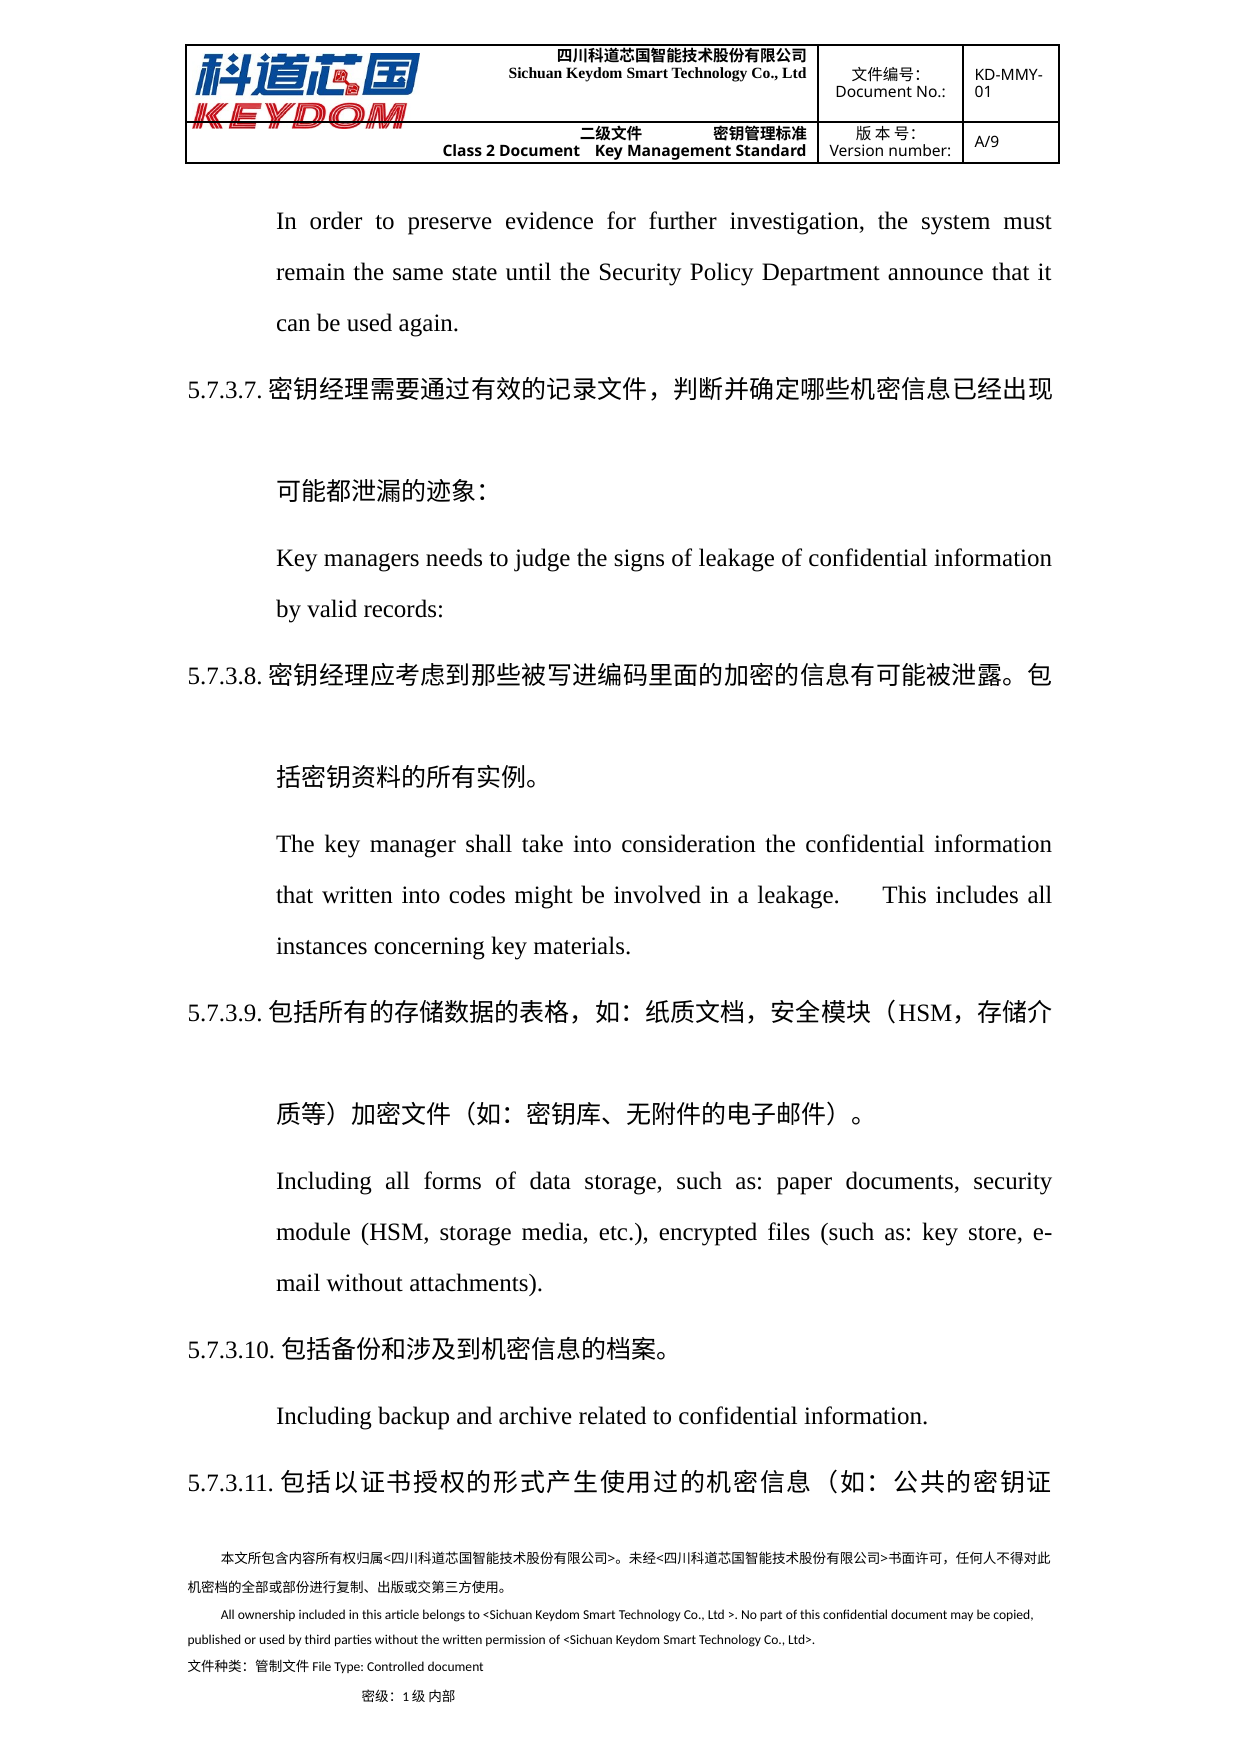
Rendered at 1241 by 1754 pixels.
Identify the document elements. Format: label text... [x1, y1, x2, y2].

list 密钥经理需要通过有效的记录文件，判断并确定哪些机密信息已经出现可能都泄漏的迹象： Key managers needs to judge the signs of leakage of confidential information by valid records: [187, 354, 1053, 625]
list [187, 1447, 1053, 1515]
list 包括所有的存储数据的表格，如：纸质文档，安全模块（HSM，存储介质等）加密文件（如：密钥库、无附件的电子邮件）。 Including all forms of data storage, such as: paper documents, security module (HSM, storage media, etc.), encrypted files (such as: key store, e-mail without attachments). [187, 977, 1053, 1299]
picture [192, 123, 420, 129]
list 密钥经理应考虑到那些被写进编码里面的加密的信息有可能被泄露。包括密钥资料的所有实例。 The key manager shall take into consideration the confidential information that written into codes might be involved in a leakage. This includes all instances concerning key materials. [187, 640, 1053, 962]
list 包括备份和涉及到机密信息的档案。 Including backup and archive related to confidential information. [187, 1314, 1053, 1433]
picture [192, 53, 420, 121]
